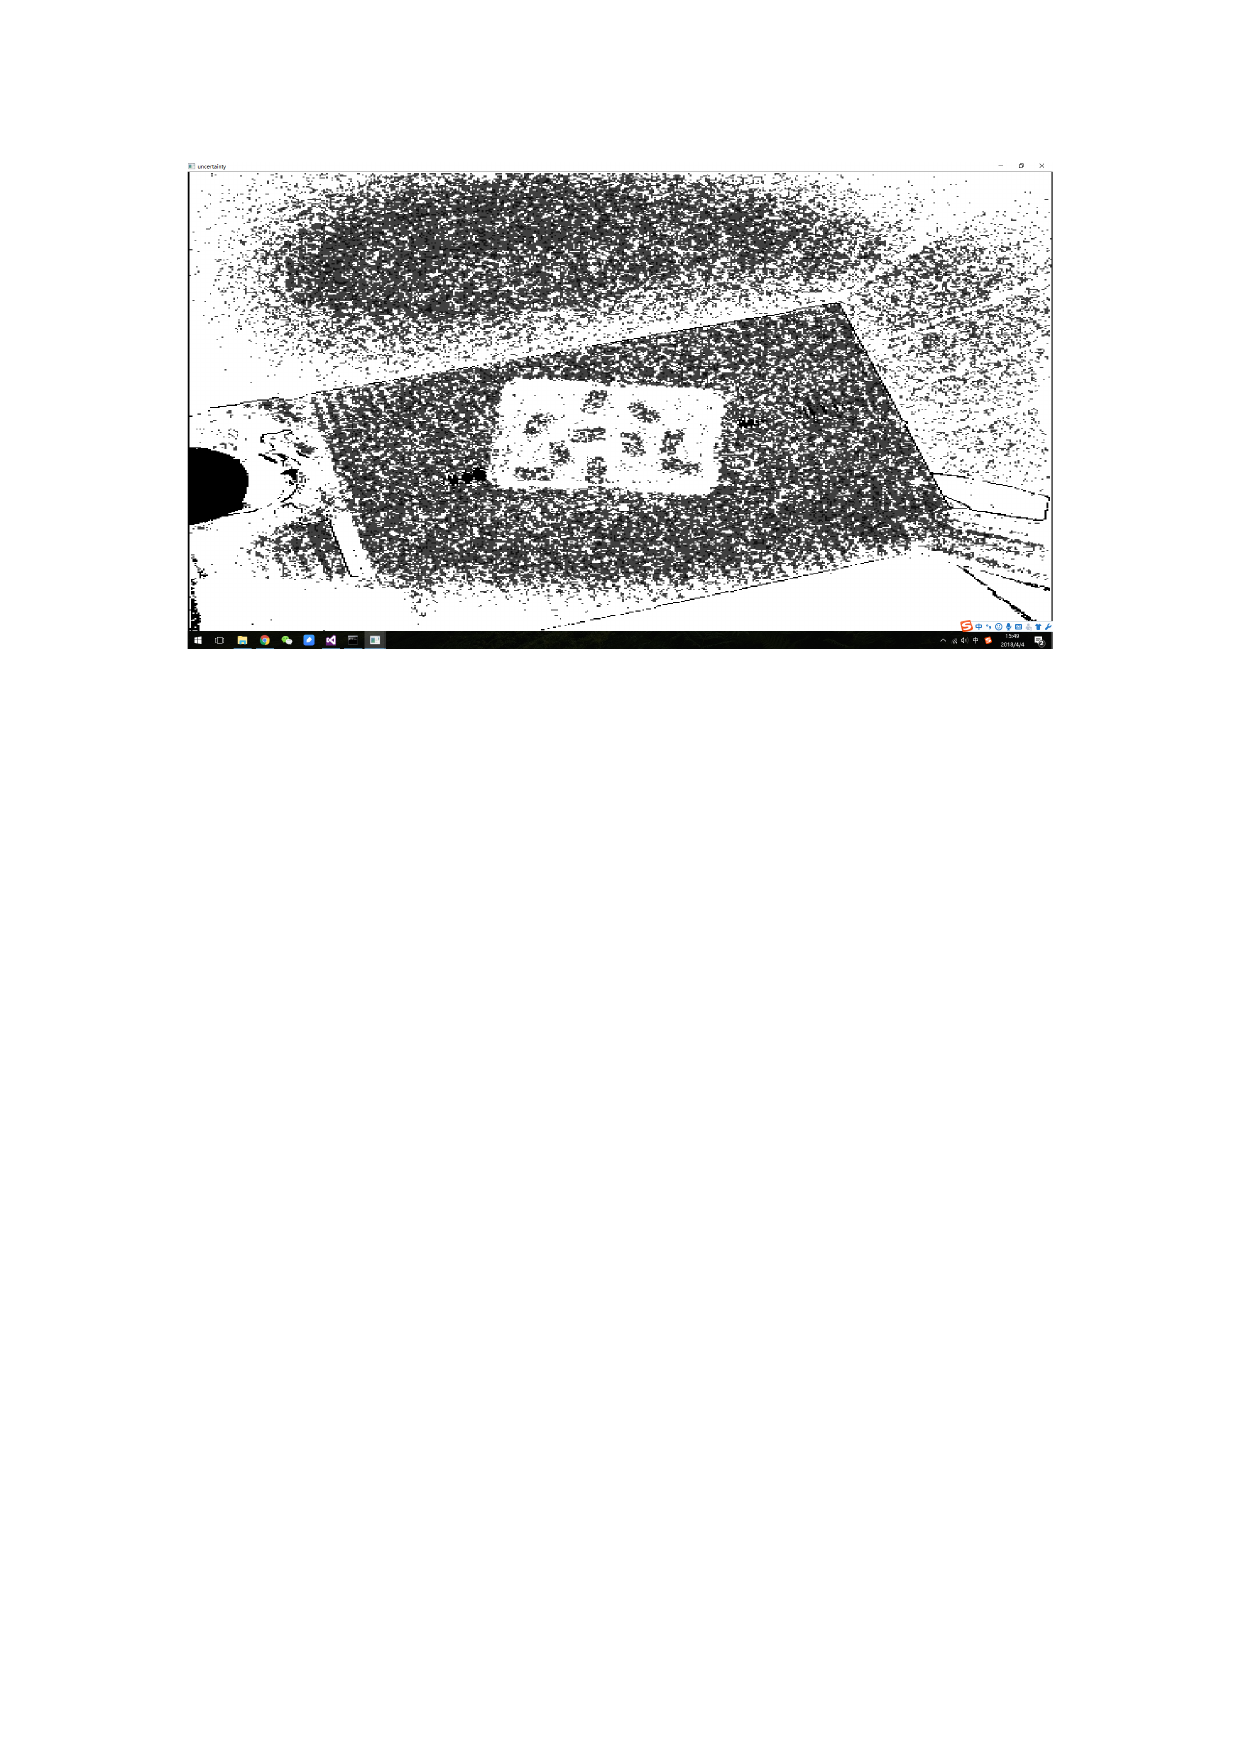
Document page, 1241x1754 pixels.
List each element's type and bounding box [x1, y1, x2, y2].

picture [187, 162, 1053, 649]
